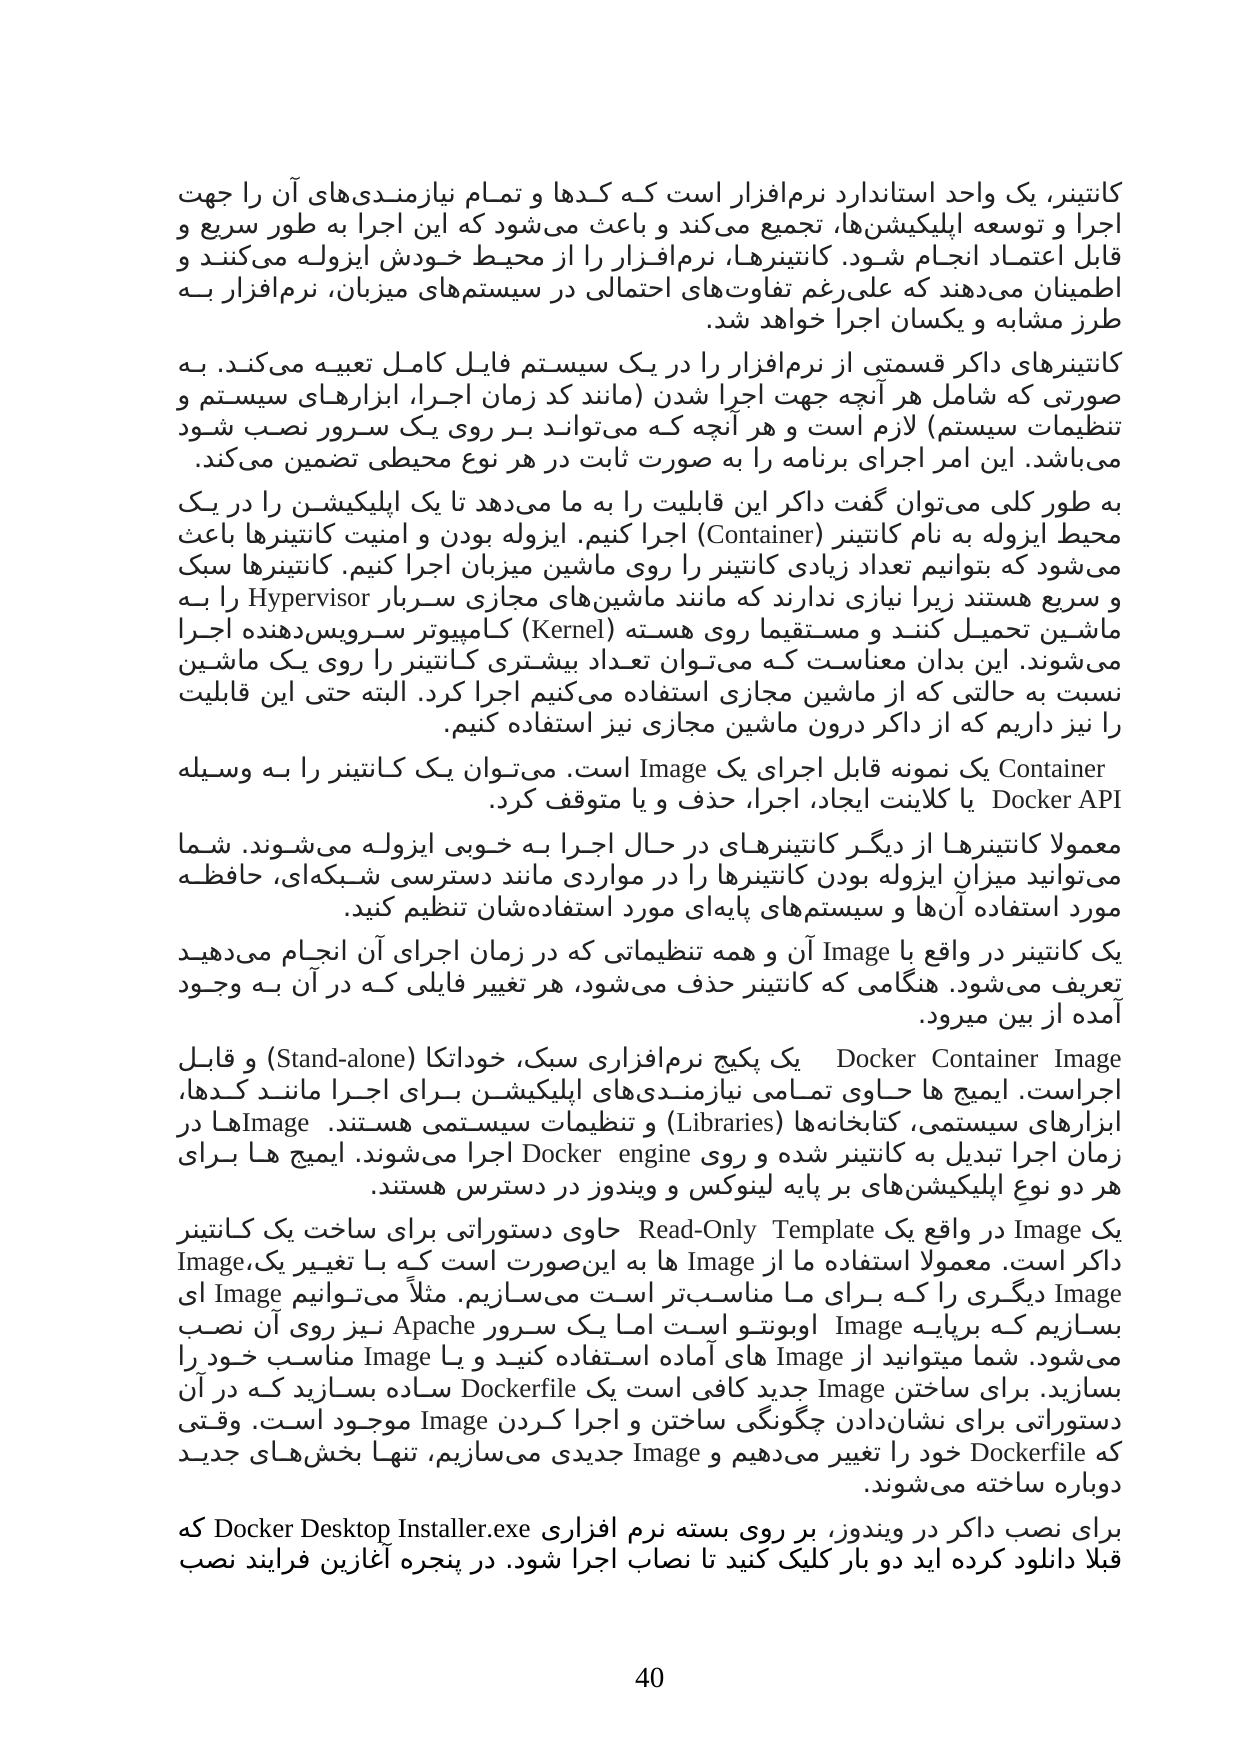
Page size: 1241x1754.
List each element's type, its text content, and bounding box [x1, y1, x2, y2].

text کانتینرهای داکر قسمتی از نرم‌افزار را در یک سیستم فایل کامل تعبیه می‌کند. به صورتی که شامل هر آنچه جهت اجرا شدن (مانند کد زمان اجرا، ابزارهای سیستم و تنظیمات سیستم) لازم است و هر آنچه که می‌تواند بر روی یک سرور نصب شود می‌باشد. این امر اجرای برنامه را به صورت ثابت در هر نوع محیطی تضمین می‌کند. [177, 347, 1122, 474]
text Docker Container Image یک پکیج نرم‌افزاری سبک، خوداتکا (Stand-alone) و قابل اجراست. ایمیج ها حاوی تمامی نیازمندی‌های اپلیکیشن برای اجرا مانند کدها، ابزارهای سیستمی، کتابخانه‌ها (Libraries) و تنظیمات سیستمی هستند. Imageها در زمان اجرا تبدیل به کانتینر شده و روی Docker engine اجرا می‌شوند. ایمیج ها برای هر دو نوعِ اپلیکیشن‌های بر پایه لینوکس و ویندوز در دسترس هستند. [177, 1042, 1122, 1201]
text یک Image در واقع یک Read-Only Template حاوی دستوراتی برای ساخت یک کانتینر داکر است. معمولا استفاده ما از Image ها به این‌صورت است که با تغییر یکImage، Image دیگری را که برای ما مناسب‌تر است می‌سازیم. مثلاً می‌توانیم Image ای بسازیم که برپایه Image اوبونتو است اما یک سرور Apache نیز روی آن نصب می‌شود. شما میتوانید از Image های آماده استفاده کنید و یا Image مناسب خود را بسازید. برای ساختن Image جدید کافی است یک Dockerfile ساده بسازید که در آن دستوراتی برای نشان‌دادن چگونگی ساختن و اجرا کردن Image موجود است. وقتی که Dockerfile خود را تغییر می‌دهیم و Image جدیدی می‌سازیم، تنها بخش‌های جدید دوباره ساخته می‌شوند. [177, 1213, 1122, 1499]
text کانتینر، یک واحد استاندارد نرم‌افزار است که کدها و تمام نیازمندی‌های آن را جهت اجرا و توسعه اپلیکیشن‌ها، تجمیع می‌کند و باعث می‌شود که این اجرا به طور سریع و قابل اعتماد انجام شود. کانتینرها، نرم‌افزار را از محیط خودش ایزوله می‌کنند و اطمینان می‌دهند که علی‌رغم تفاوت‌های احتمالی در سیستم‌های میزبان، نرم‌افزار به طرز مشابه و یکسان اجرا خواهد شد. [177, 177, 1122, 335]
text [177, 1512, 1122, 1575]
text به طور کلی می‌توان گفت داکر این قابلیت را به ما می‌دهد تا یک اپلیکیشن را در یک محیط ایزوله به نام کانتینر (Container) اجرا کنیم. ایزوله بودن و امنیت کانتینرها باعث می‌شود که بتوانیم تعداد زیادی کانتینر را روی ماشین میزبان اجرا کنیم. کانتینرها سبک و سریع هستند زیرا نیازی ندارند که مانند ماشین‌های مجازی سربار Hypervisor را به ماشین تحمیل کنند و مستقیما روی هسته (Kernel) کامپیوتر سرویس‌دهنده اجرا می‌شوند. این بدان معناست که می‌توان تعداد بیشتری کانتینر را روی یک ماشین نسبت به حالتی که از ماشین مجازی استفاده می‌کنیم اجرا کرد. البته حتی این قابلیت را نیز داریم که از داکر درون ماشین مجازی نیز استفاده کنیم. [177, 486, 1122, 739]
text معمولا کانتینرها از دیگر کانتینرهای در حال اجرا به خوبی ایزوله می‌شوند. شما می‌توانید میزان ایزوله بودن کانتینرها را در مواردی مانند دسترسی شبکه‌ای، حافظه مورد استفاده آن‌ها و سیستم‌های پایه‌ای مورد استفاده‌شان تنظیم کنید. [177, 828, 1122, 923]
text Container یک نمونه قابل اجرای یک Image است. می‌توان یک کانتینر را به وسیله Docker API یا کلاینت ایجاد، اجرا، حذف و یا متوقف کرد. [177, 752, 1122, 815]
text یک کانتینر در واقع با Image آن و همه تنظیماتی که در زمان اجرای آن انجام می‌دهید تعریف می‌شود. هنگامی که کانتینر حذف می‌شود، هر تغییر فایلی که در آن به وجود آمده از بین میرود. [177, 935, 1122, 1030]
